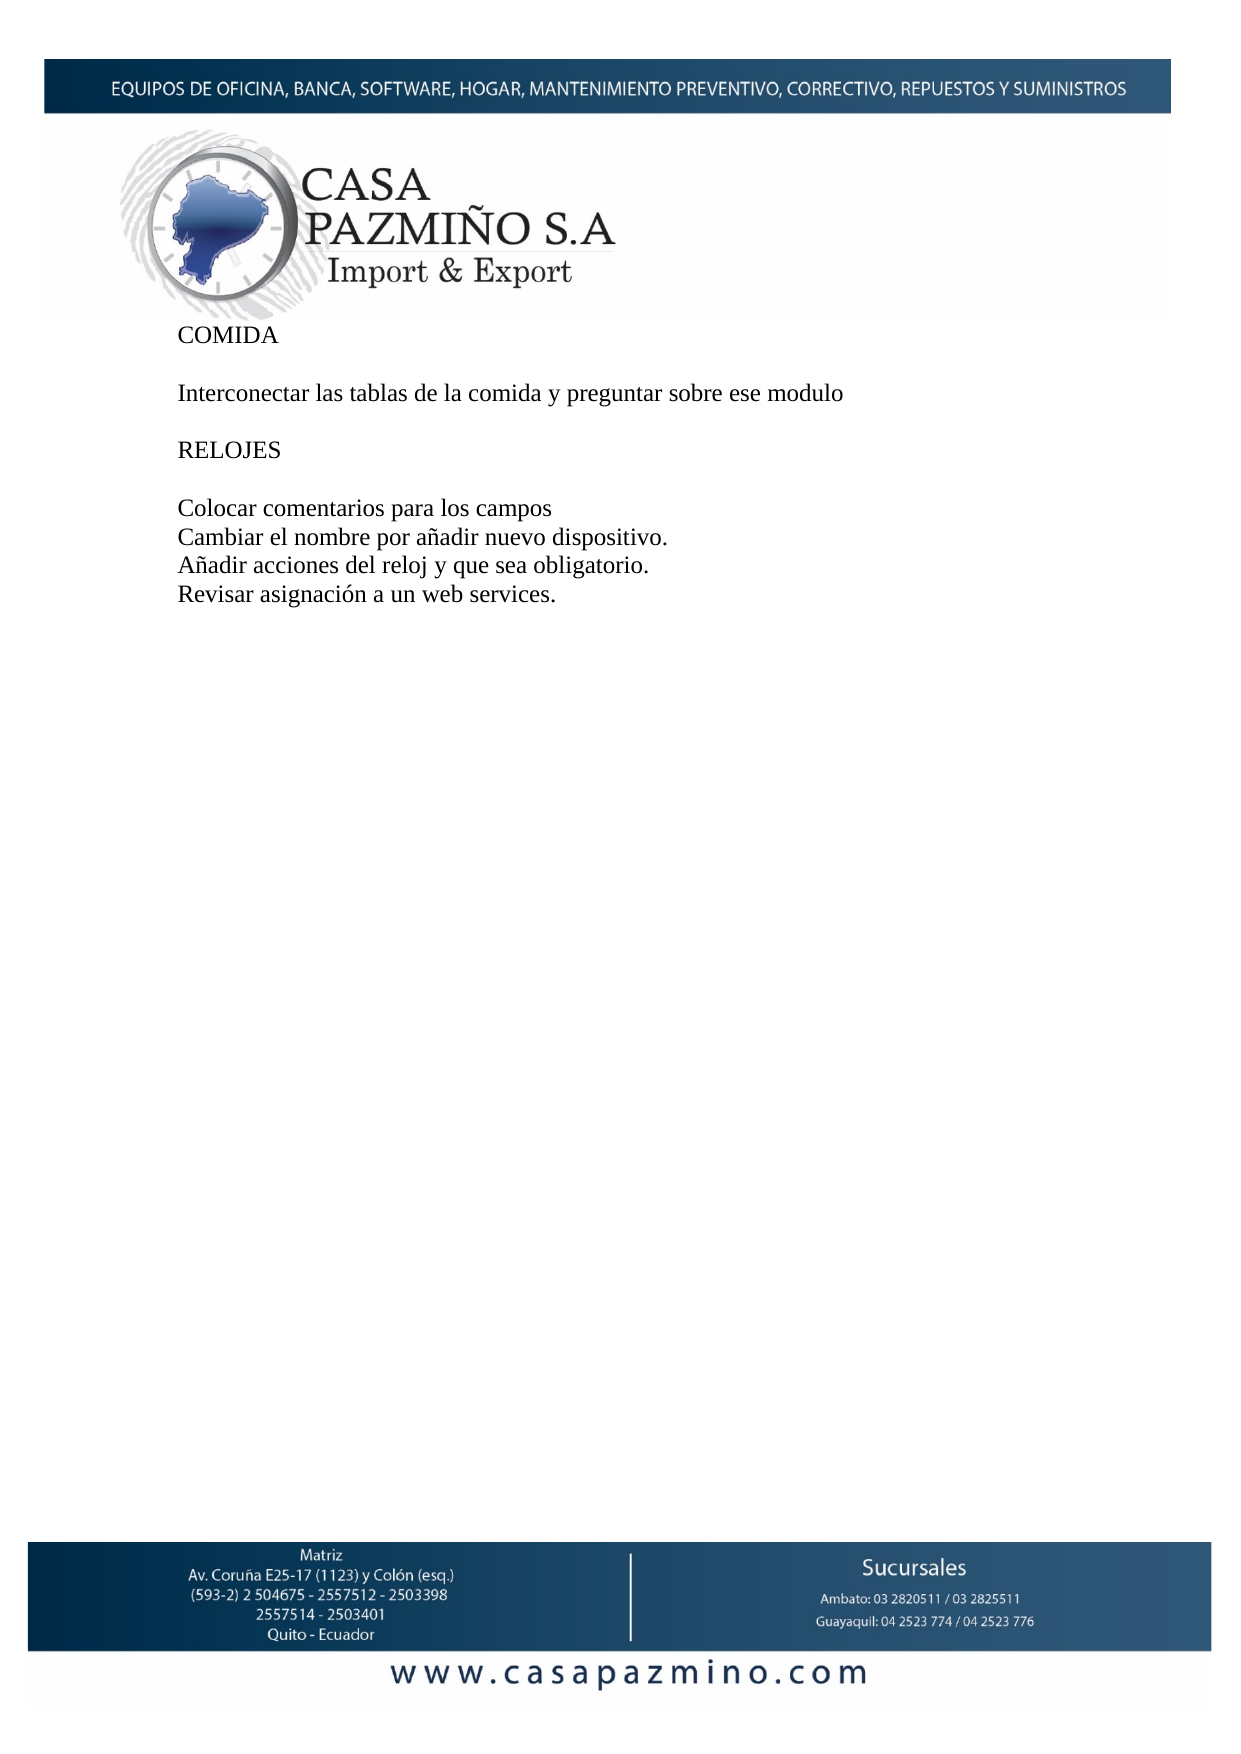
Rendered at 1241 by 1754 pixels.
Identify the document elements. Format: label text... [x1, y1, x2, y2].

text Colocar comentarios para los campos [177, 493, 1063, 522]
text Cambiar el nombre por añadir nuevo dispositivo. [177, 522, 1063, 550]
text Añadir acciones del reloj y que sea obligatorio. [177, 550, 1063, 579]
text Revisar asignación a un web services. [177, 579, 1063, 608]
text COMIDA [177, 321, 1063, 349]
picture [44, 59, 1171, 321]
picture [27, 1542, 1212, 1708]
text RELOJES [177, 435, 1063, 464]
text Interconectar las tablas de la comida y preguntar sobre ese modulo [177, 378, 1063, 407]
